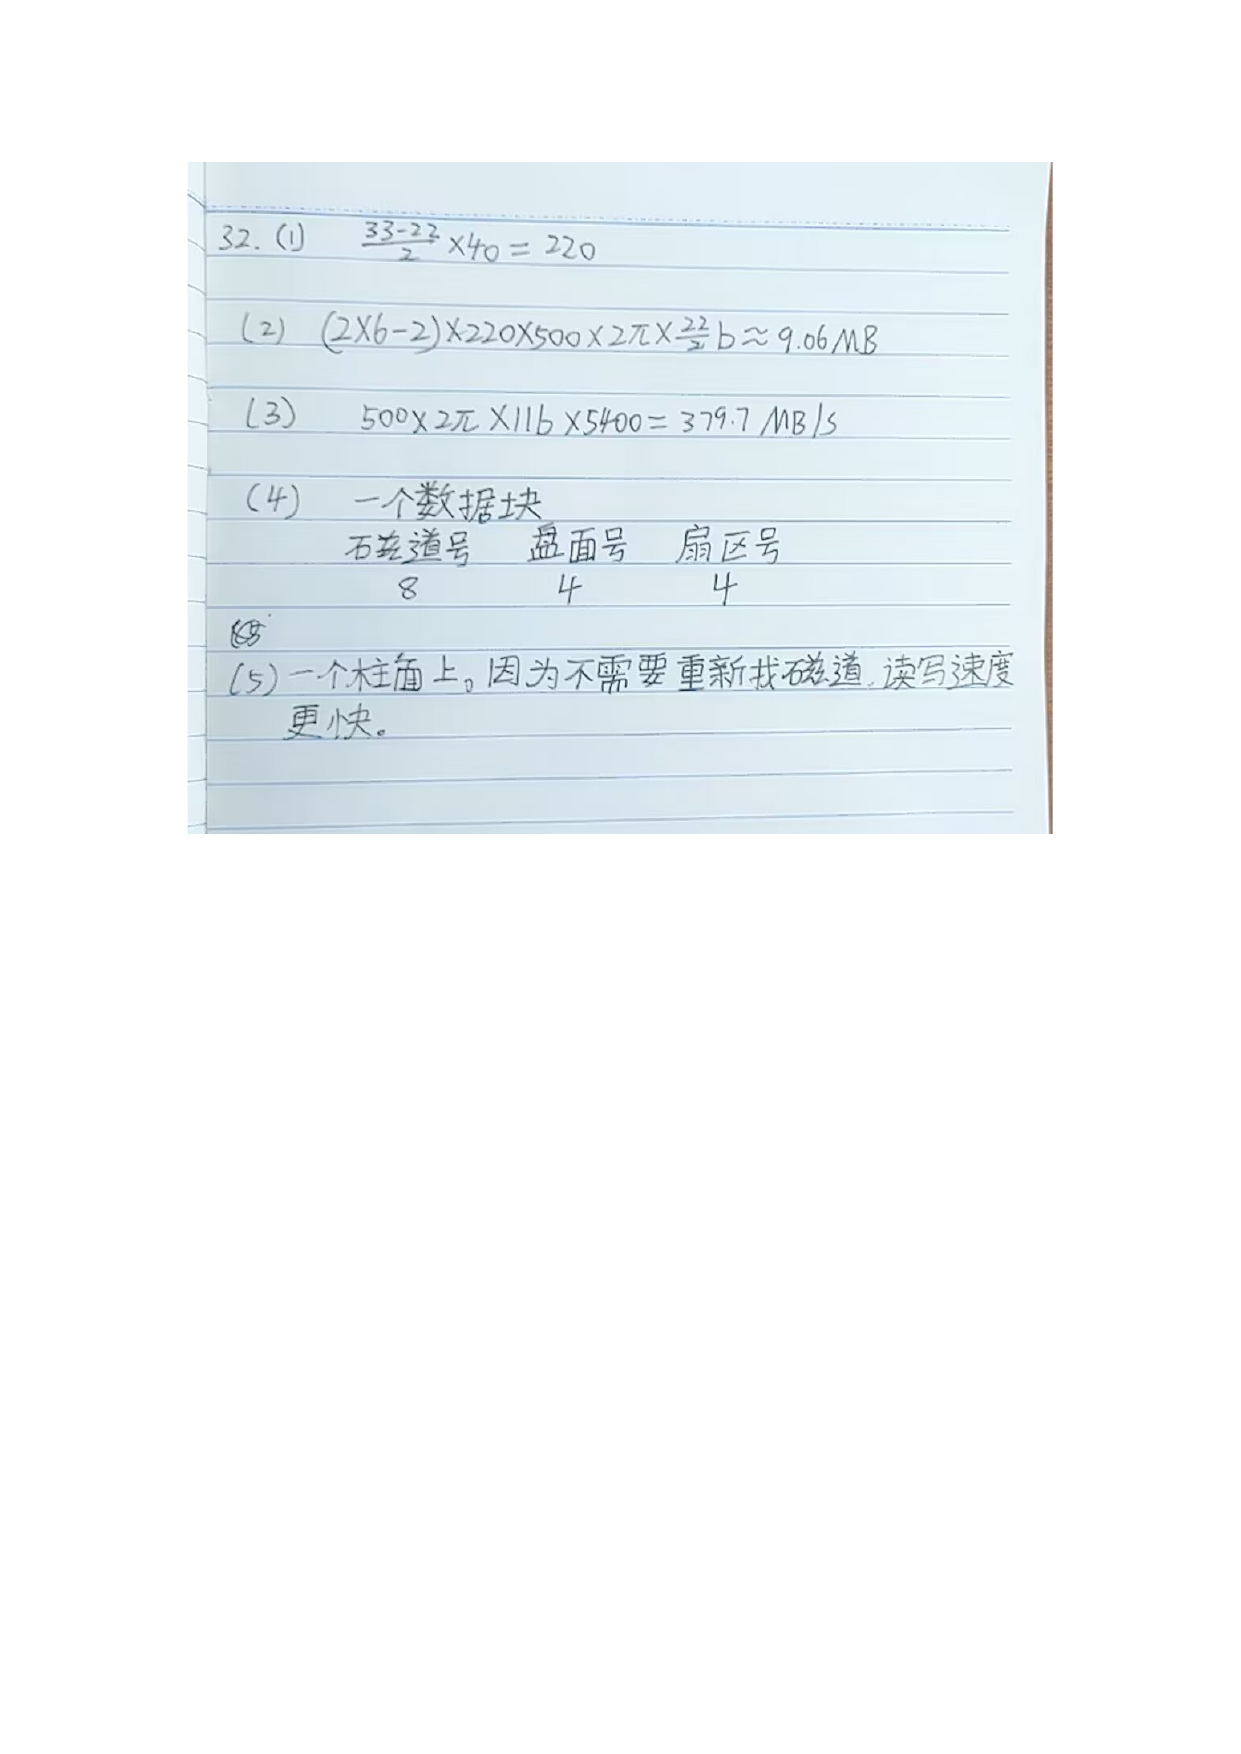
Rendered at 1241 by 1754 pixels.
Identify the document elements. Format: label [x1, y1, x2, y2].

picture [187, 162, 1053, 834]
